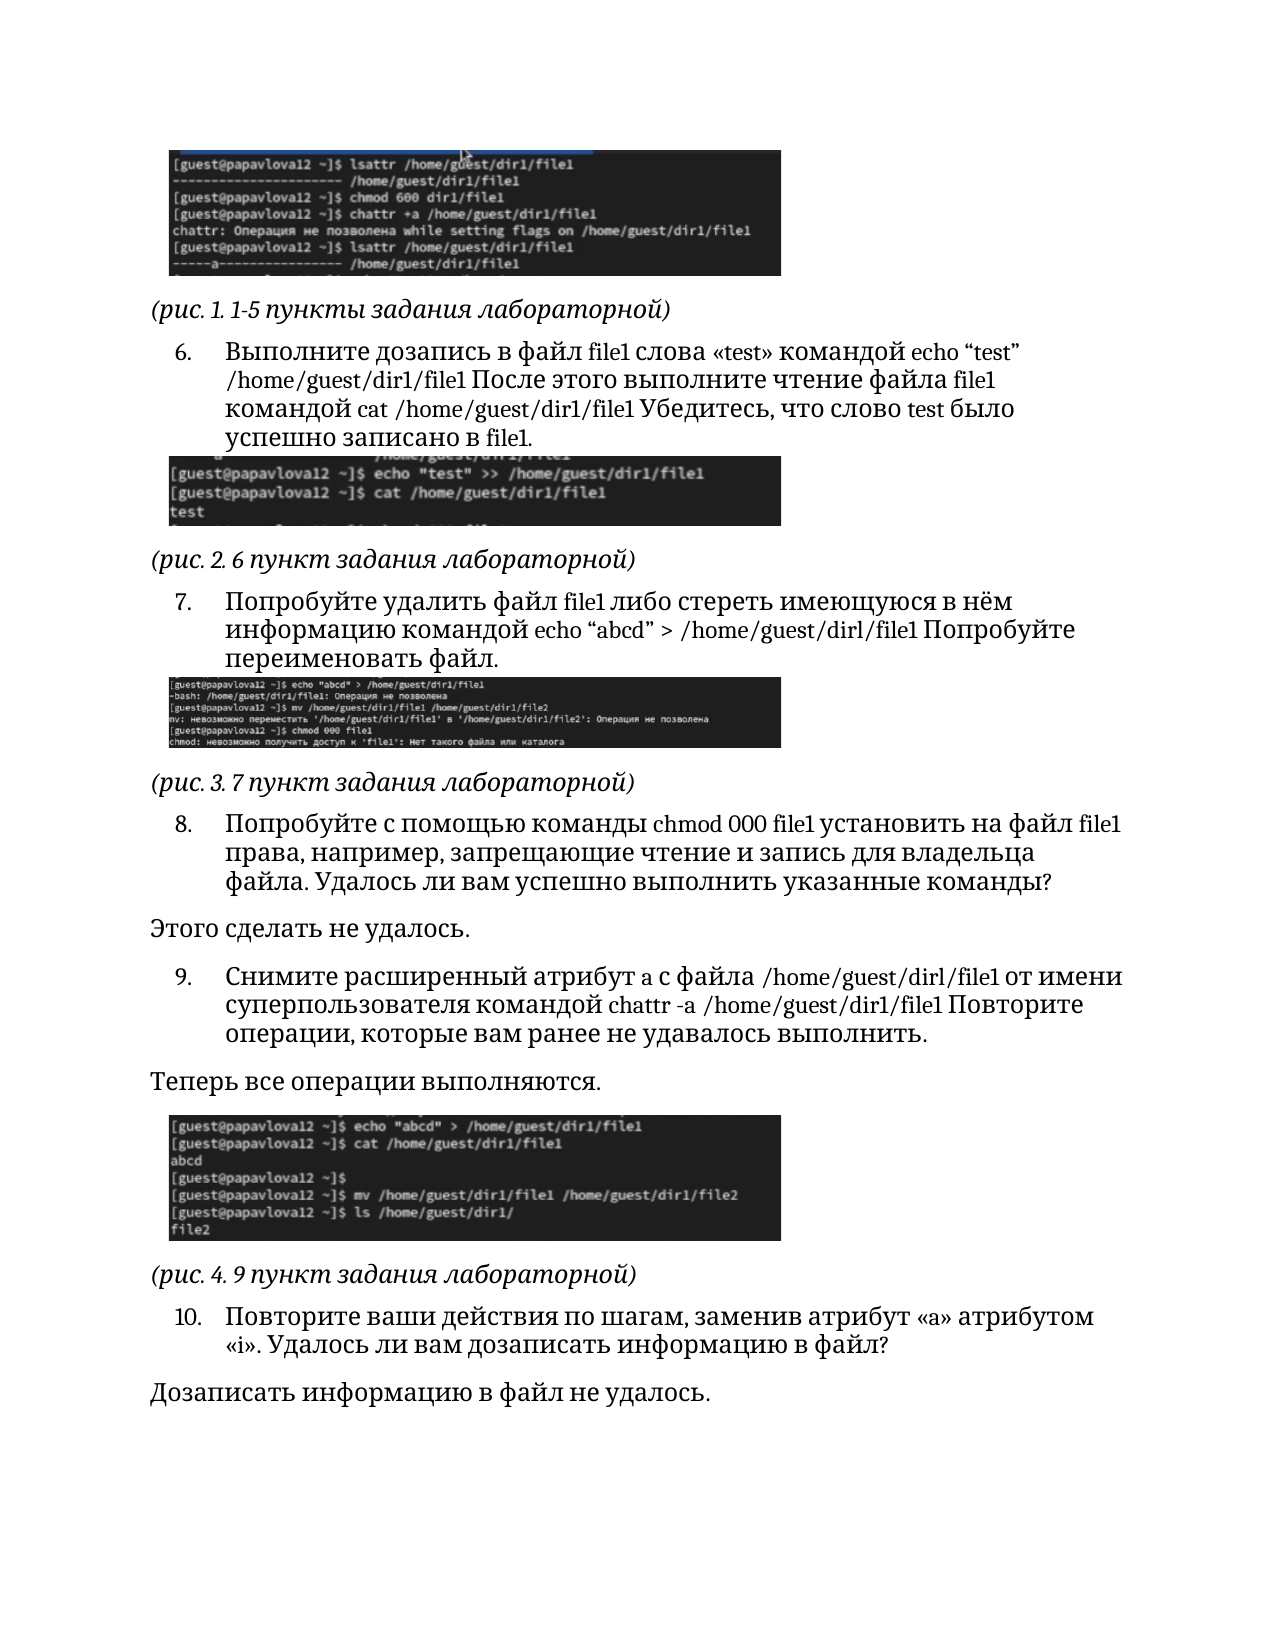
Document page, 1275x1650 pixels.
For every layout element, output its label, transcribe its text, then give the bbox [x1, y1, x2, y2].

text (рис. 4. 9 пункт задания лабораторной) [150, 1261, 1125, 1290]
list Попробуйте с помощью команды chmod 000 file1 установить на файл file1 права, например, запрещающие чтение и запись для владельца файла. Удалось ли вам успешно выполнить указанные команды? [175, 810, 1125, 896]
picture [168, 150, 782, 276]
picture [168, 456, 782, 526]
picture [168, 1115, 782, 1241]
text (рис. 3. 7 пункт задания лабораторной) [150, 769, 1125, 797]
list Выполните дозапись в файл file1 слова «test» командой echo “test” /home/guest/dir1/file1 После этого выполните чтение файла file1 командой cat /home/guest/dir1/file1 Убедитесь, что слово test было успешно записано в file1. [175, 338, 1125, 453]
text Дозаписать информацию в файл не удалось. [150, 1379, 1125, 1407]
list Снимите расширенный атрибут a с файла /home/guest/dirl/file1 от имени суперпользователя командой chattr -a /home/guest/dir1/file1 Повторите операции, которые вам ранее не удавалось выполнить. [175, 962, 1125, 1049]
text (рис. 1. 1-5 пункты задания лабораторной) [150, 296, 1125, 325]
text Этого сделать не удалось. [150, 915, 1125, 944]
list Попробуйте удалить файл file1 либо стереть имеющуюся в нём информацию командой echo “abcd” > /home/guest/dirl/file1 Попробуйте переименовать файл. [175, 588, 1125, 674]
text (рис. 2. 6 пункт задания лабораторной) [150, 546, 1125, 575]
text Теперь все операции выполняются. [150, 1067, 1125, 1096]
picture [168, 677, 782, 748]
list Повторите ваши действия по шагам, заменив атрибут «a» атрибутом «i». Удалось ли вам дозаписать информацию в файл? [175, 1302, 1125, 1360]
